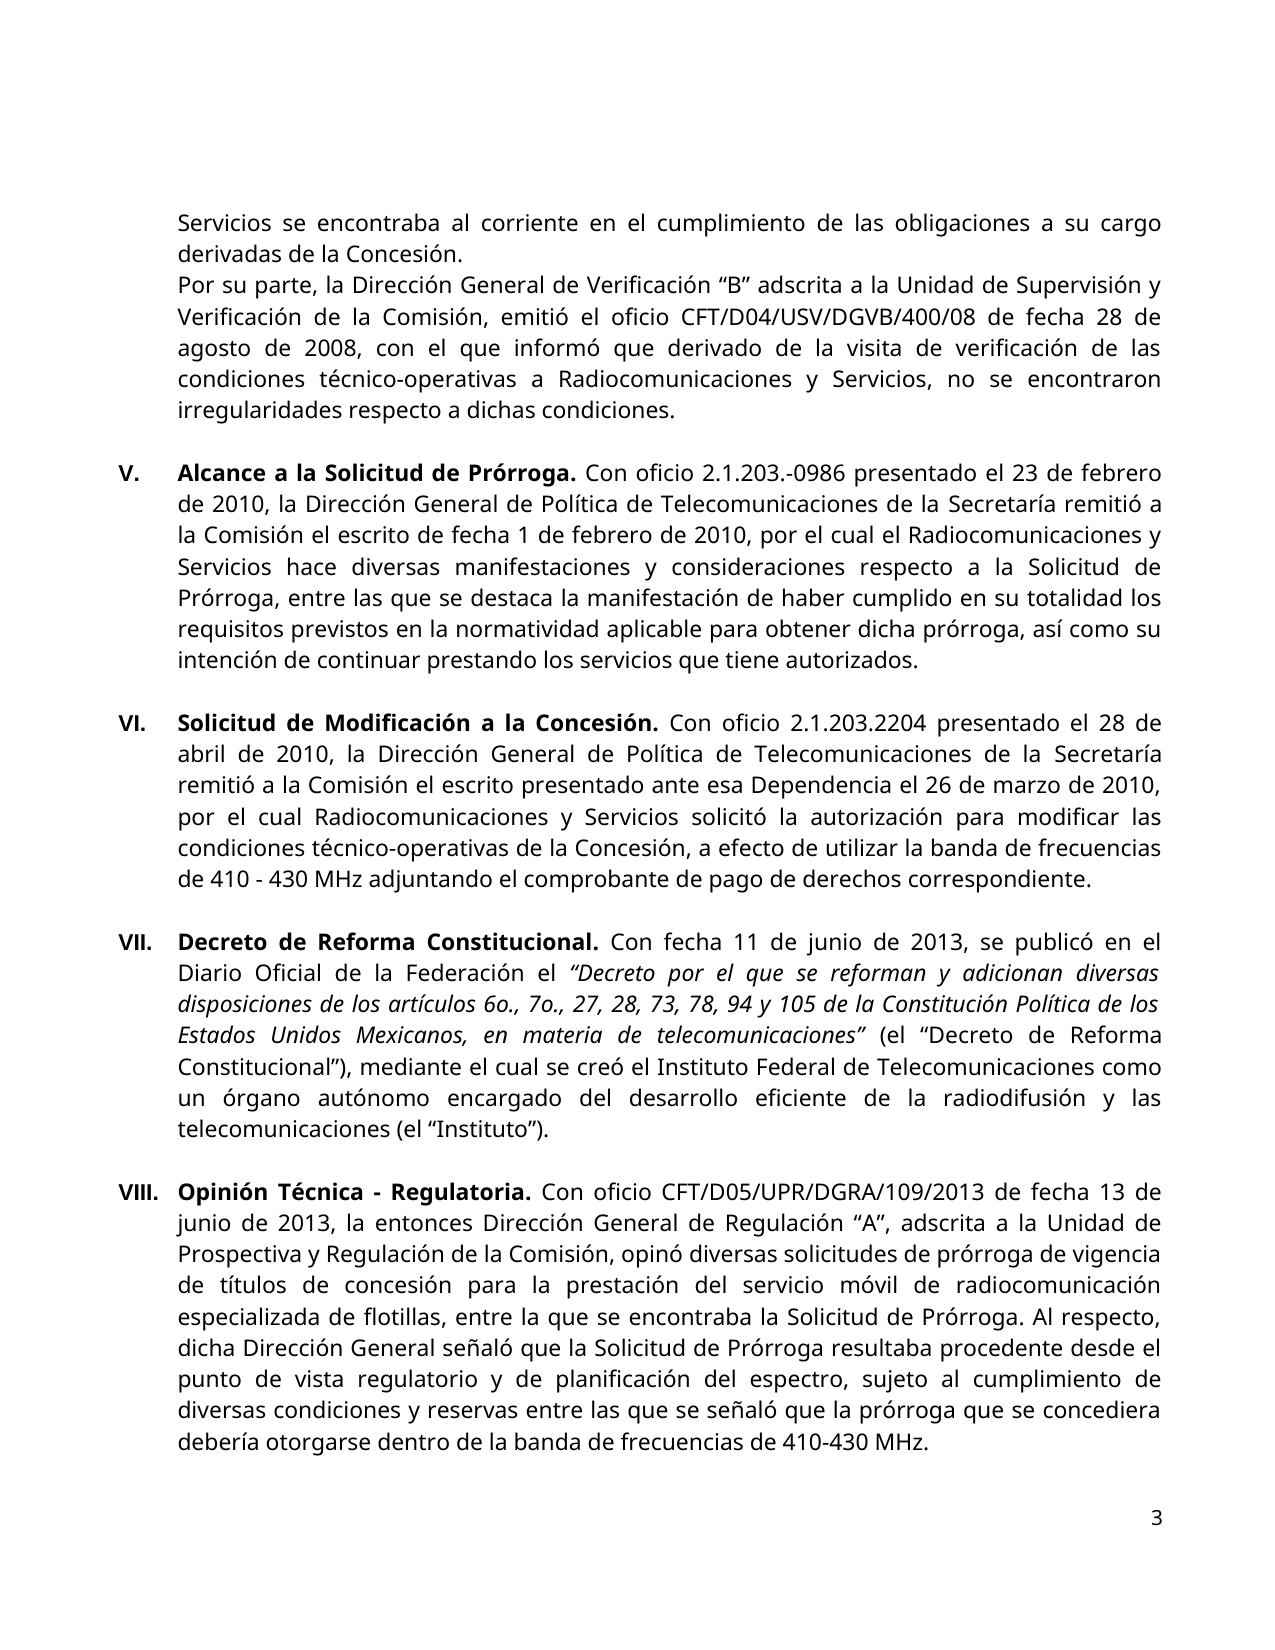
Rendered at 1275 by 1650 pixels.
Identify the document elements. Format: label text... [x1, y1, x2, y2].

text Por su parte, la Dirección General de Verificación “B” adscrita a la Unidad de Supervisión y Verificación de la Comisión, emitió el oficio CFT/D04/USV/DGVB/400/08 de fecha 28 de agosto de 2008, con el que informó que derivado de la visita de verificación de las condiciones técnico-operativas a Radiocomunicaciones y Servicios, no se encontraron irregularidades respecto a dichas condiciones. [177, 269, 1162, 426]
list Solicitud de Modificación a la Concesión. Con oficio 2.1.203.2204 presentado el 28 de abril de 2010, la Dirección General de Política de Telecomunicaciones de la Secretaría remitió a la Comisión el escrito presentado ante esa Dependencia el 26 de marzo de 2010, por el cual Radiocomunicaciones y Servicios solicitó la autorización para modificar las condiciones técnico-operativas de la Concesión, a efecto de utilizar la banda de frecuencias de 410 - 430 MHz adjuntando el comprobante de pago de derechos correspondiente. [118, 707, 1162, 894]
list Alcance a la Solicitud de Prórroga. Con oficio 2.1.203.-0986 presentado el 23 de febrero de 2010, la Dirección General de Política de Telecomunicaciones de la Secretaría remitió a la Comisión el escrito de fecha 1 de febrero de 2010, por el cual el Radiocomunicaciones y Servicios hace diversas manifestaciones y consideraciones respecto a la Solicitud de Prórroga, entre las que se destaca la manifestación de haber cumplido en su totalidad los requisitos previstos en la normatividad aplicable para obtener dicha prórroga, así como su intención de continuar prestando los servicios que tiene autorizados. [118, 457, 1162, 676]
list Decreto de Reforma Constitucional. Con fecha 11 de junio de 2013, se publicó en el Diario Oficial de la Federación el “Decreto por el que se reforman y adicionan diversas disposiciones de los artículos 6o., 7o., 27, 28, 73, 78, 94 y 105 de la Constitución Política de los Estados Unidos Mexicanos, en materia de telecomunicaciones” (el “Decreto de Reforma Constitucional”), mediante el cual se creó el Instituto Federal de Telecomunicaciones como un órgano autónomo encargado del desarrollo eficiente de la radiodifusión y las telecomunicaciones (el “Instituto”). [118, 926, 1162, 1144]
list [118, 207, 1162, 269]
list Opinión Técnica - Regulatoria. Con oficio CFT/D05/UPR/DGRA/109/2013 de fecha 13 de junio de 2013, la entonces Dirección General de Regulación “A”, adscrita a la Unidad de Prospectiva y Regulación de la Comisión, opinó diversas solicitudes de prórroga de vigencia de títulos de concesión para la prestación del servicio móvil de radiocomunicación especializada de flotillas, entre la que se encontraba la Solicitud de Prórroga. Al respecto, dicha Dirección General señaló que la Solicitud de Prórroga resultaba procedente desde el punto de vista regulatorio y de planificación del espectro, sujeto al cumplimiento de diversas condiciones y reservas entre las que se señaló que la prórroga que se concediera debería otorgarse dentro de la banda de frecuencias de 410-430 MHz. [118, 1176, 1162, 1457]
